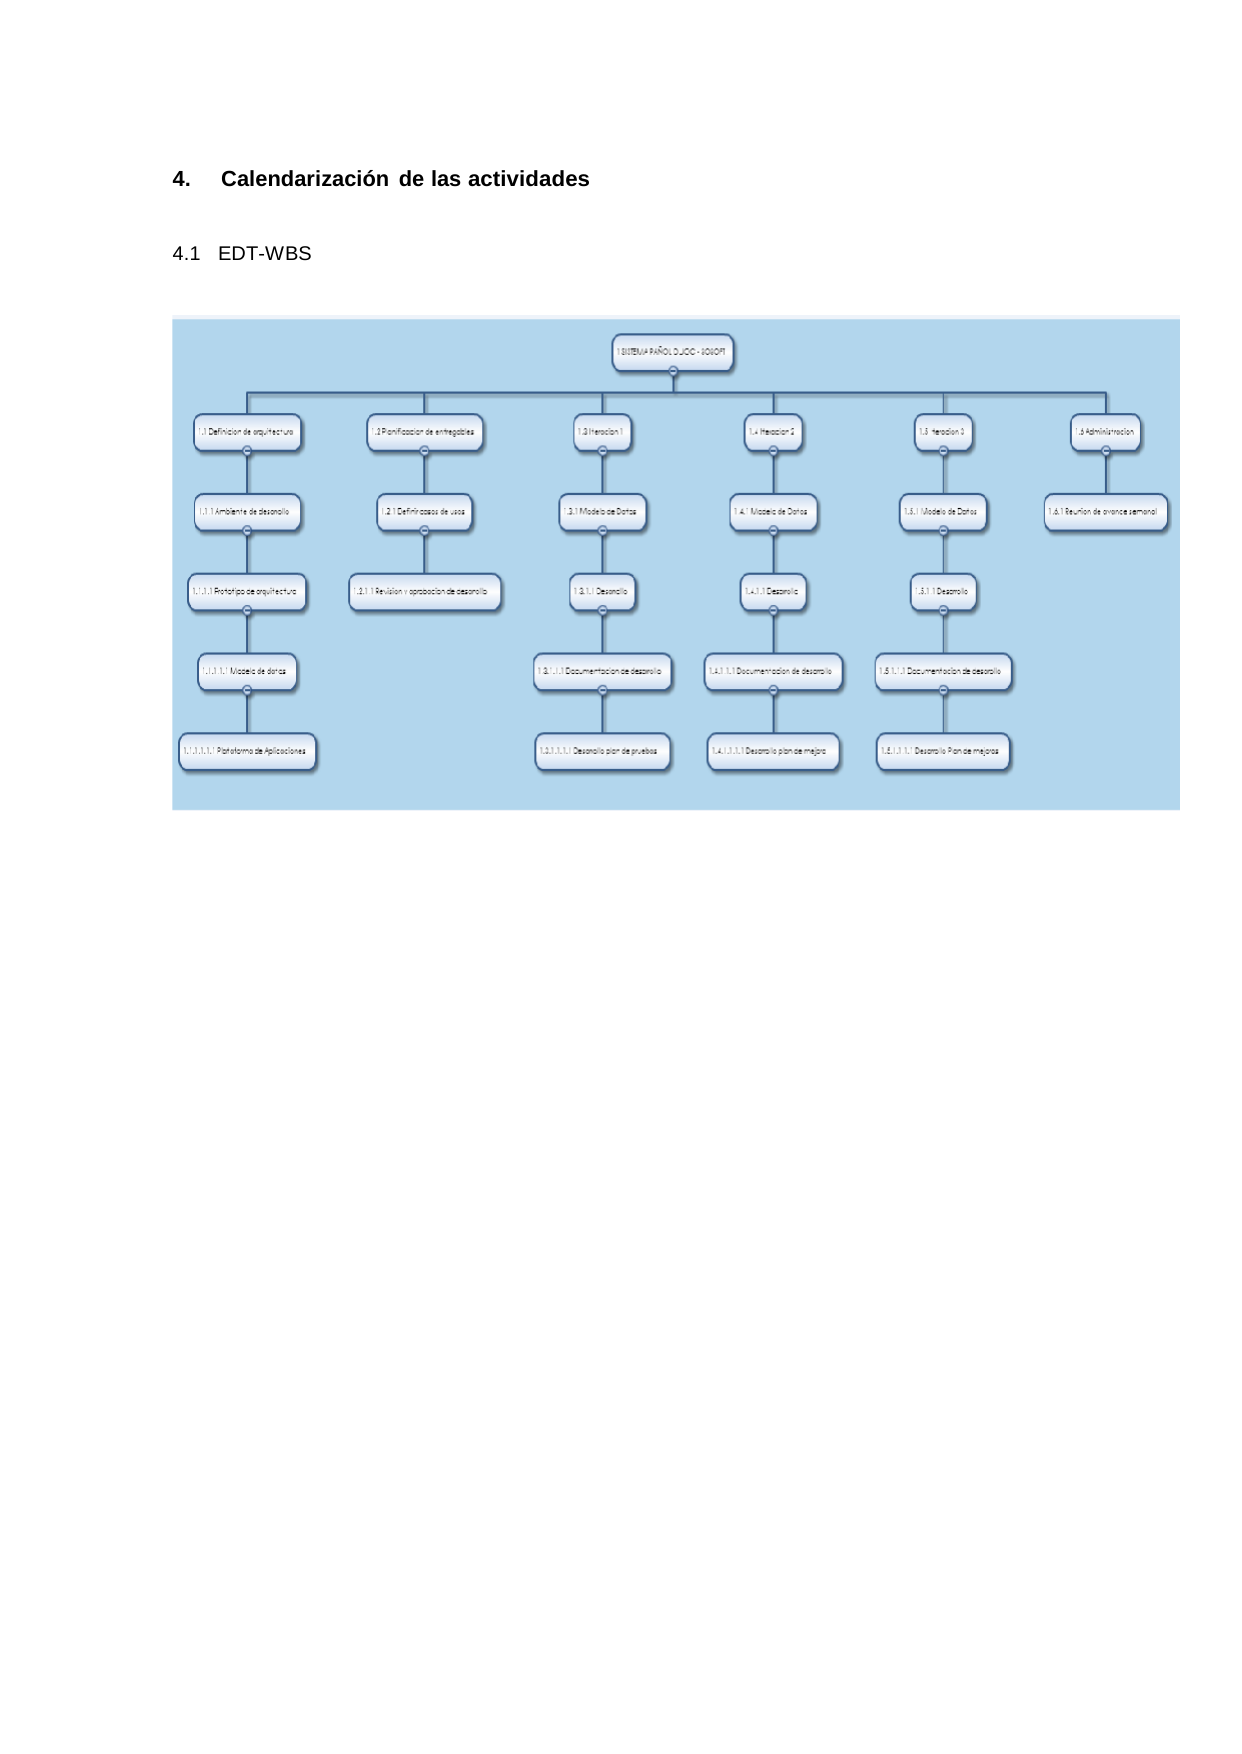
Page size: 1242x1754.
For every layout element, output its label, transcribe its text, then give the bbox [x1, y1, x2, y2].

picture [172, 315, 1180, 811]
text 4. Calendarización de las actividades [172, 166, 1194, 192]
text 4.1 EDT-WBS [172, 242, 1194, 265]
